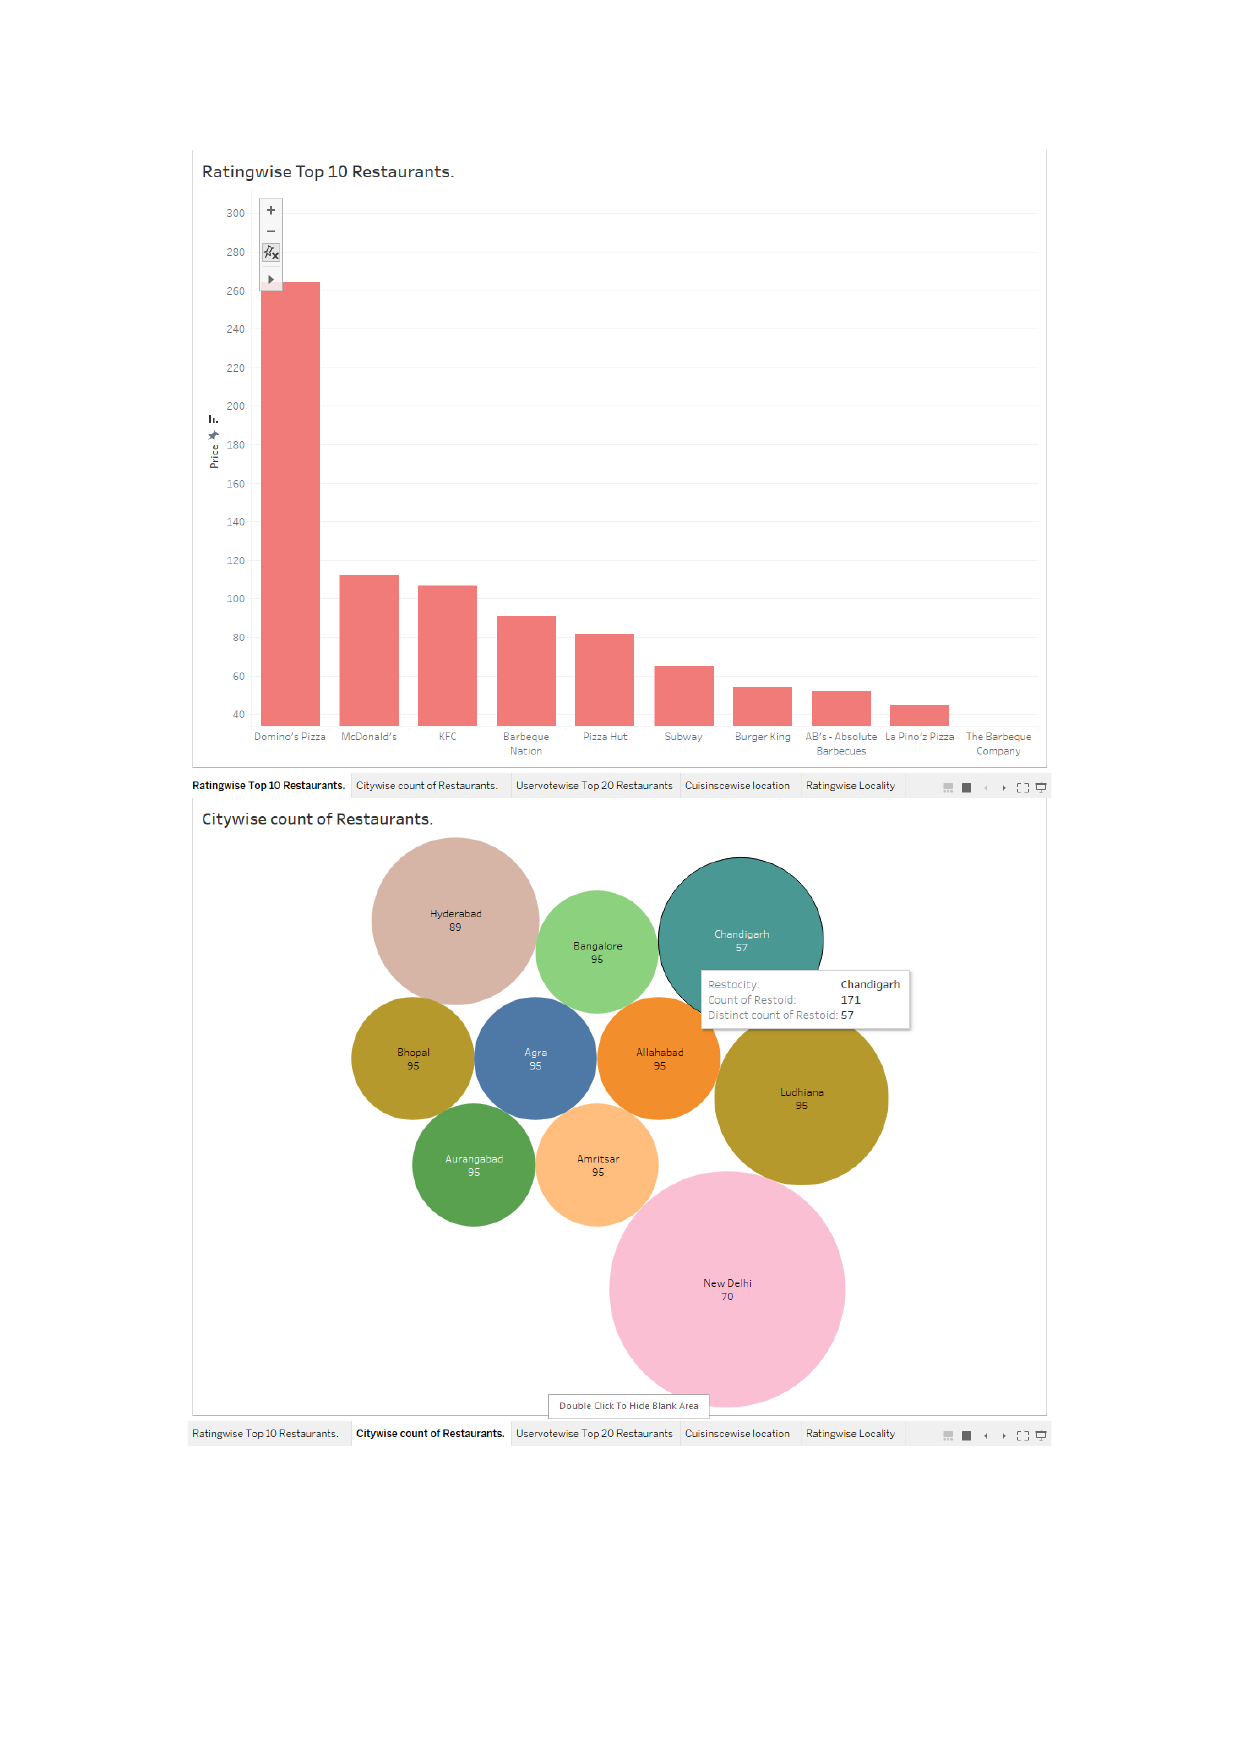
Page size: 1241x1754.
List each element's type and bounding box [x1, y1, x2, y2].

picture [187, 150, 1052, 1446]
